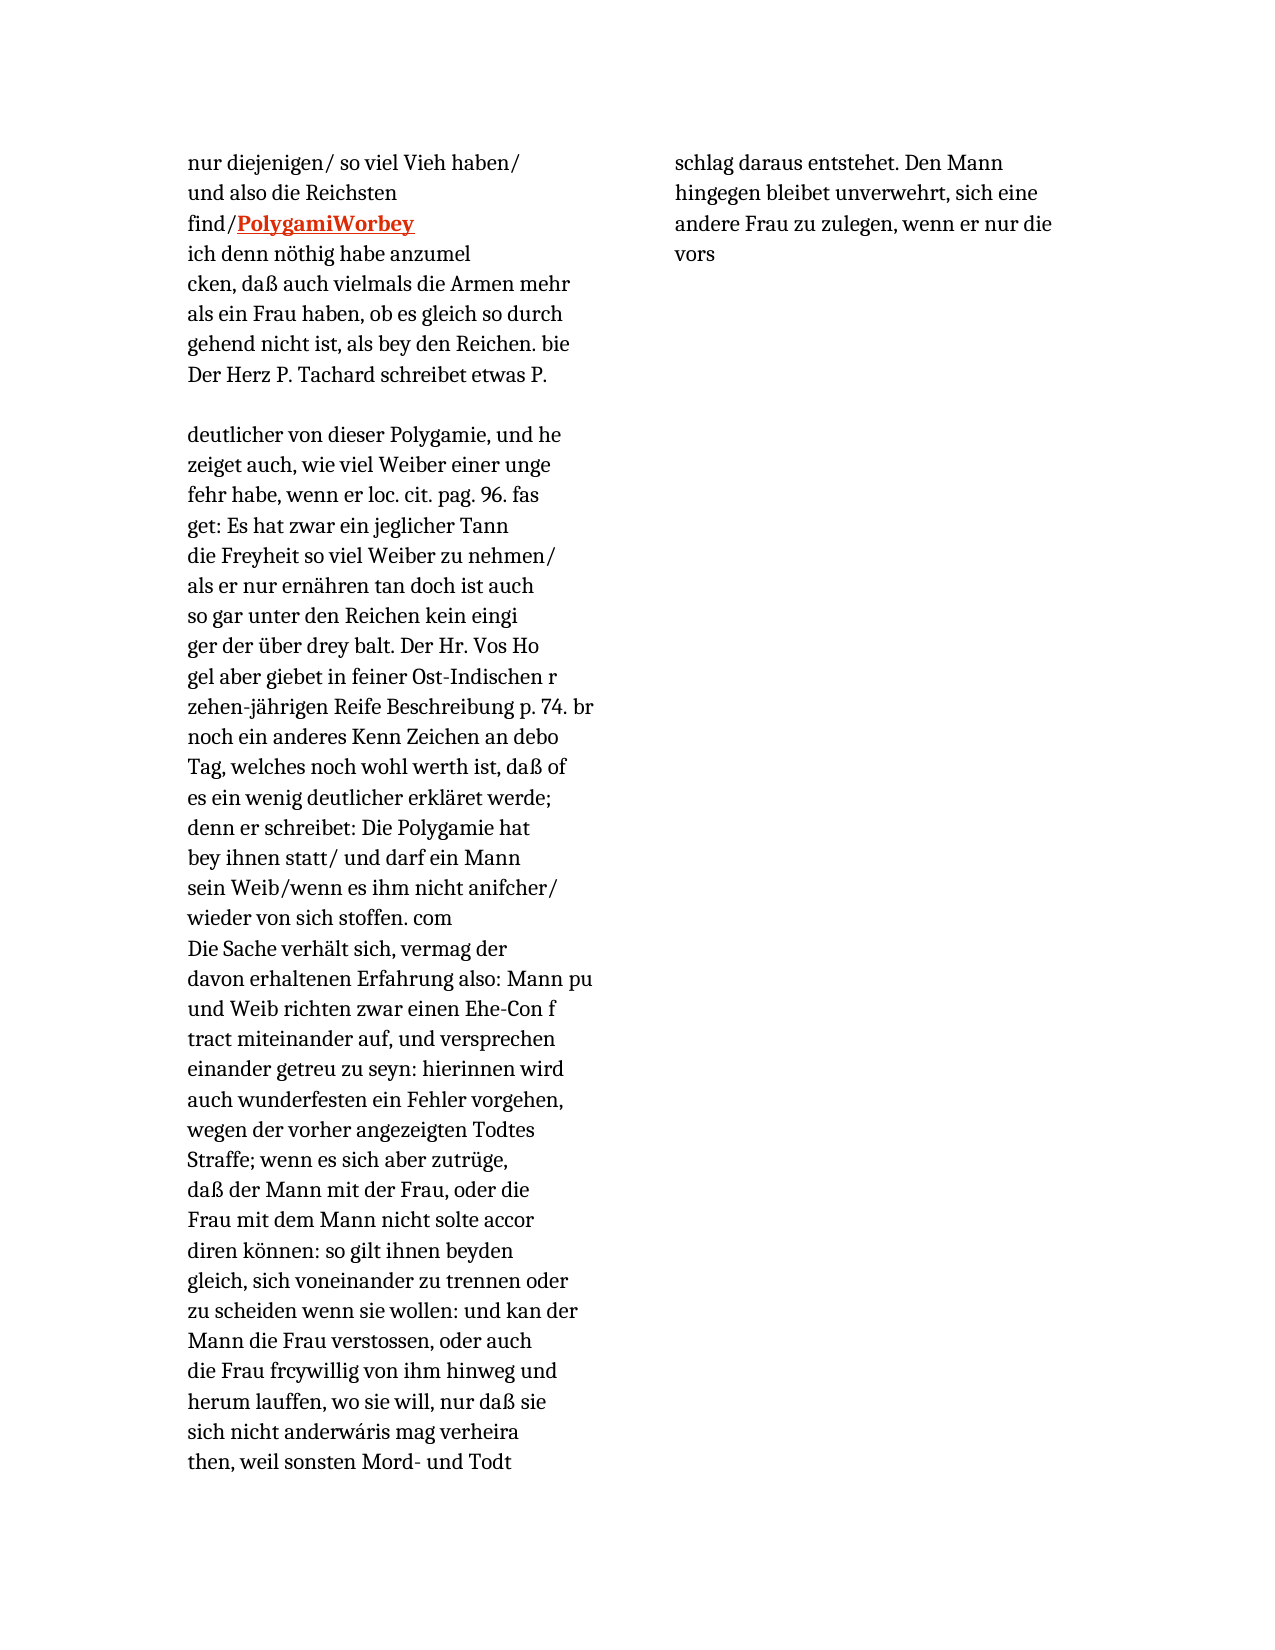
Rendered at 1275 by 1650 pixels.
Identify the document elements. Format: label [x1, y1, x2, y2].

text [187, 150, 600, 1475]
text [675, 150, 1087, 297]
